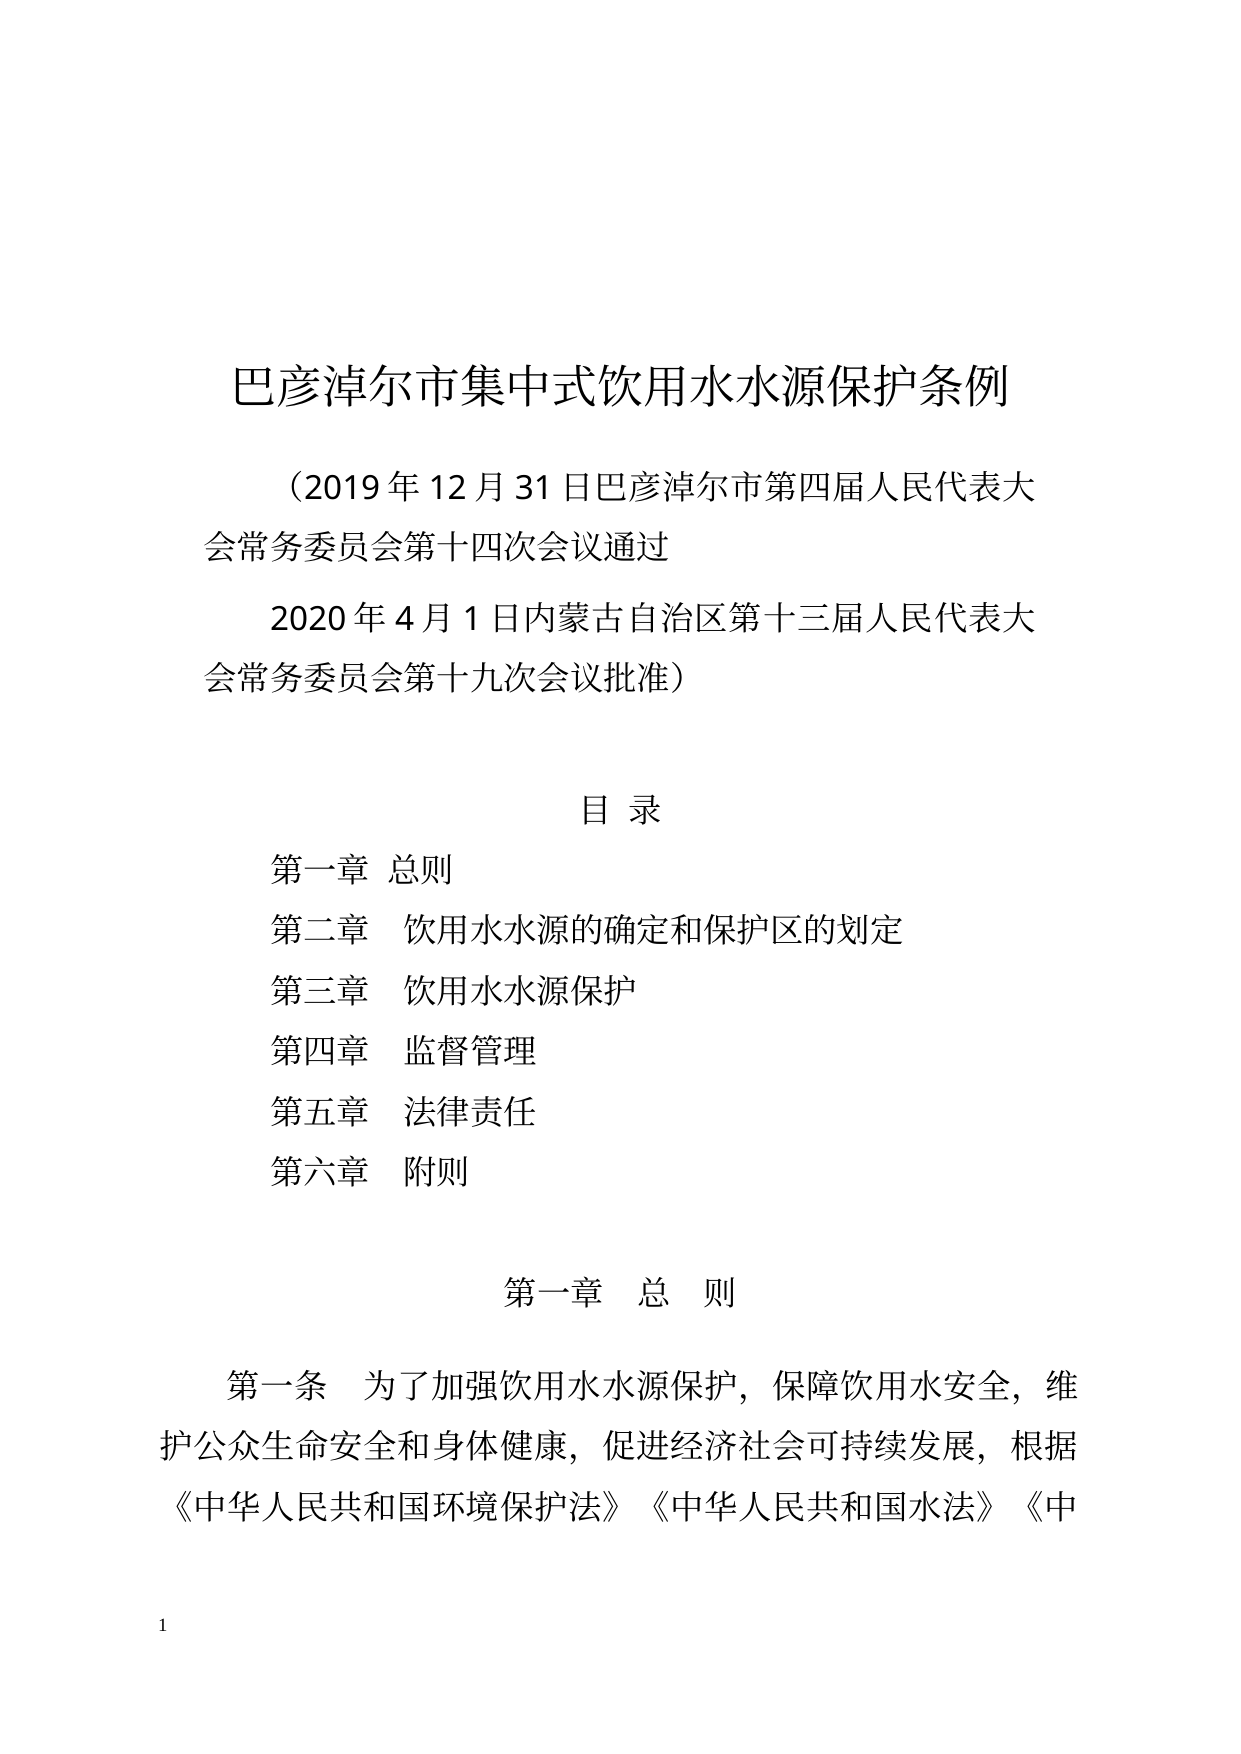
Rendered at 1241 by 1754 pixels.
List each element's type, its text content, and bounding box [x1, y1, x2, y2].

text 第四章 监督管理 [203, 1015, 1037, 1076]
text 巴彦淖尔市集中式饮用水水源保护条例 [159, 345, 1081, 418]
text 第六章 附则 [203, 1136, 1037, 1197]
text 第一章 总则 [203, 834, 1037, 894]
text 目 录 [159, 774, 1081, 834]
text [159, 1350, 1081, 1531]
text 第一章 总 则 [159, 1257, 1081, 1317]
text 第二章 饮用水水源的确定和保护区的划定 [203, 894, 1037, 955]
text 第五章 法律责任 [203, 1076, 1037, 1136]
text 第三章 饮用水水源保护 [203, 955, 1037, 1015]
text （2019年12月31日巴彦淖尔市第四届人民代表大会常务委员会第十四次会议通过 [203, 451, 1037, 572]
text 2020年4月1日内蒙古自治区第十三届人民代表大会常务委员会第十九次会议批准） [203, 582, 1037, 703]
